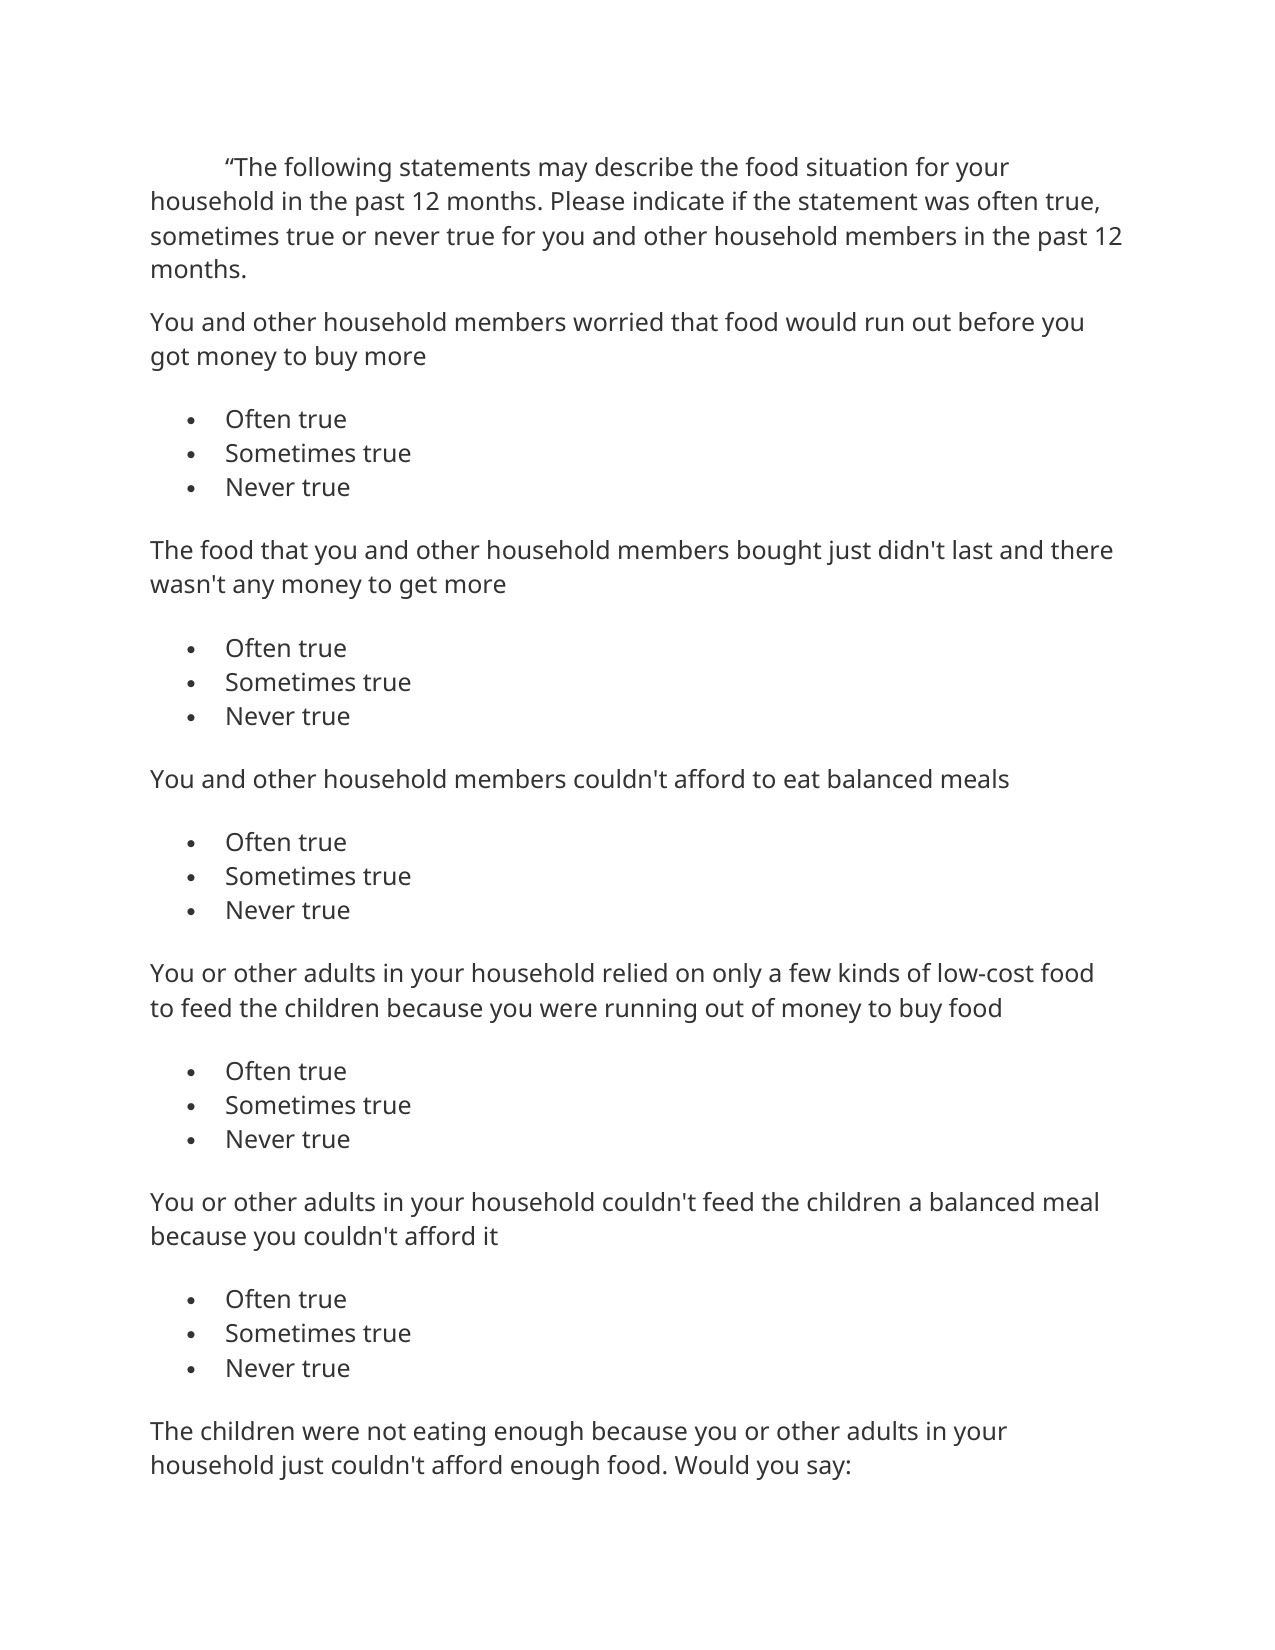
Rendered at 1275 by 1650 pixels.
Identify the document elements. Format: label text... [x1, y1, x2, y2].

text The food that you and other household members bought just didn't last and there wasn't any money to get more [150, 533, 1125, 601]
list Often true [187, 1282, 1125, 1316]
list Never true [187, 470, 1125, 504]
list Sometimes true [187, 1316, 1125, 1350]
list Often true [187, 630, 1125, 664]
list Often true [187, 1053, 1125, 1087]
text You or other adults in your household relied on only a few kinds of low-cost food to feed the children because you were running out of money to buy food [150, 956, 1125, 1024]
list Often true [187, 402, 1125, 436]
list Never true [187, 893, 1125, 927]
list Sometimes true [187, 859, 1125, 893]
text You and other household members worried that food would run out before you got money to buy more [150, 304, 1125, 372]
list Never true [187, 1350, 1125, 1384]
text “The following statements may describe the food situation for your household in the past 12 months. Please indicate if the statement was often true, sometimes true or never true for you and other household members in the past 12 months. [150, 150, 1125, 286]
text You or other adults in your household couldn't feed the children a balanced meal because you couldn't afford it [150, 1185, 1125, 1253]
text The children were not eating enough because you or other adults in your household just couldn't afford enough food. Would you say: [150, 1413, 1125, 1482]
list Often true [187, 825, 1125, 859]
list Never true [187, 1122, 1125, 1156]
list Sometimes true [187, 664, 1125, 698]
list Sometimes true [187, 1087, 1125, 1122]
list Sometimes true [187, 436, 1125, 470]
list Never true [187, 698, 1125, 732]
text You and other household members couldn't afford to eat balanced meals [150, 762, 1125, 796]
